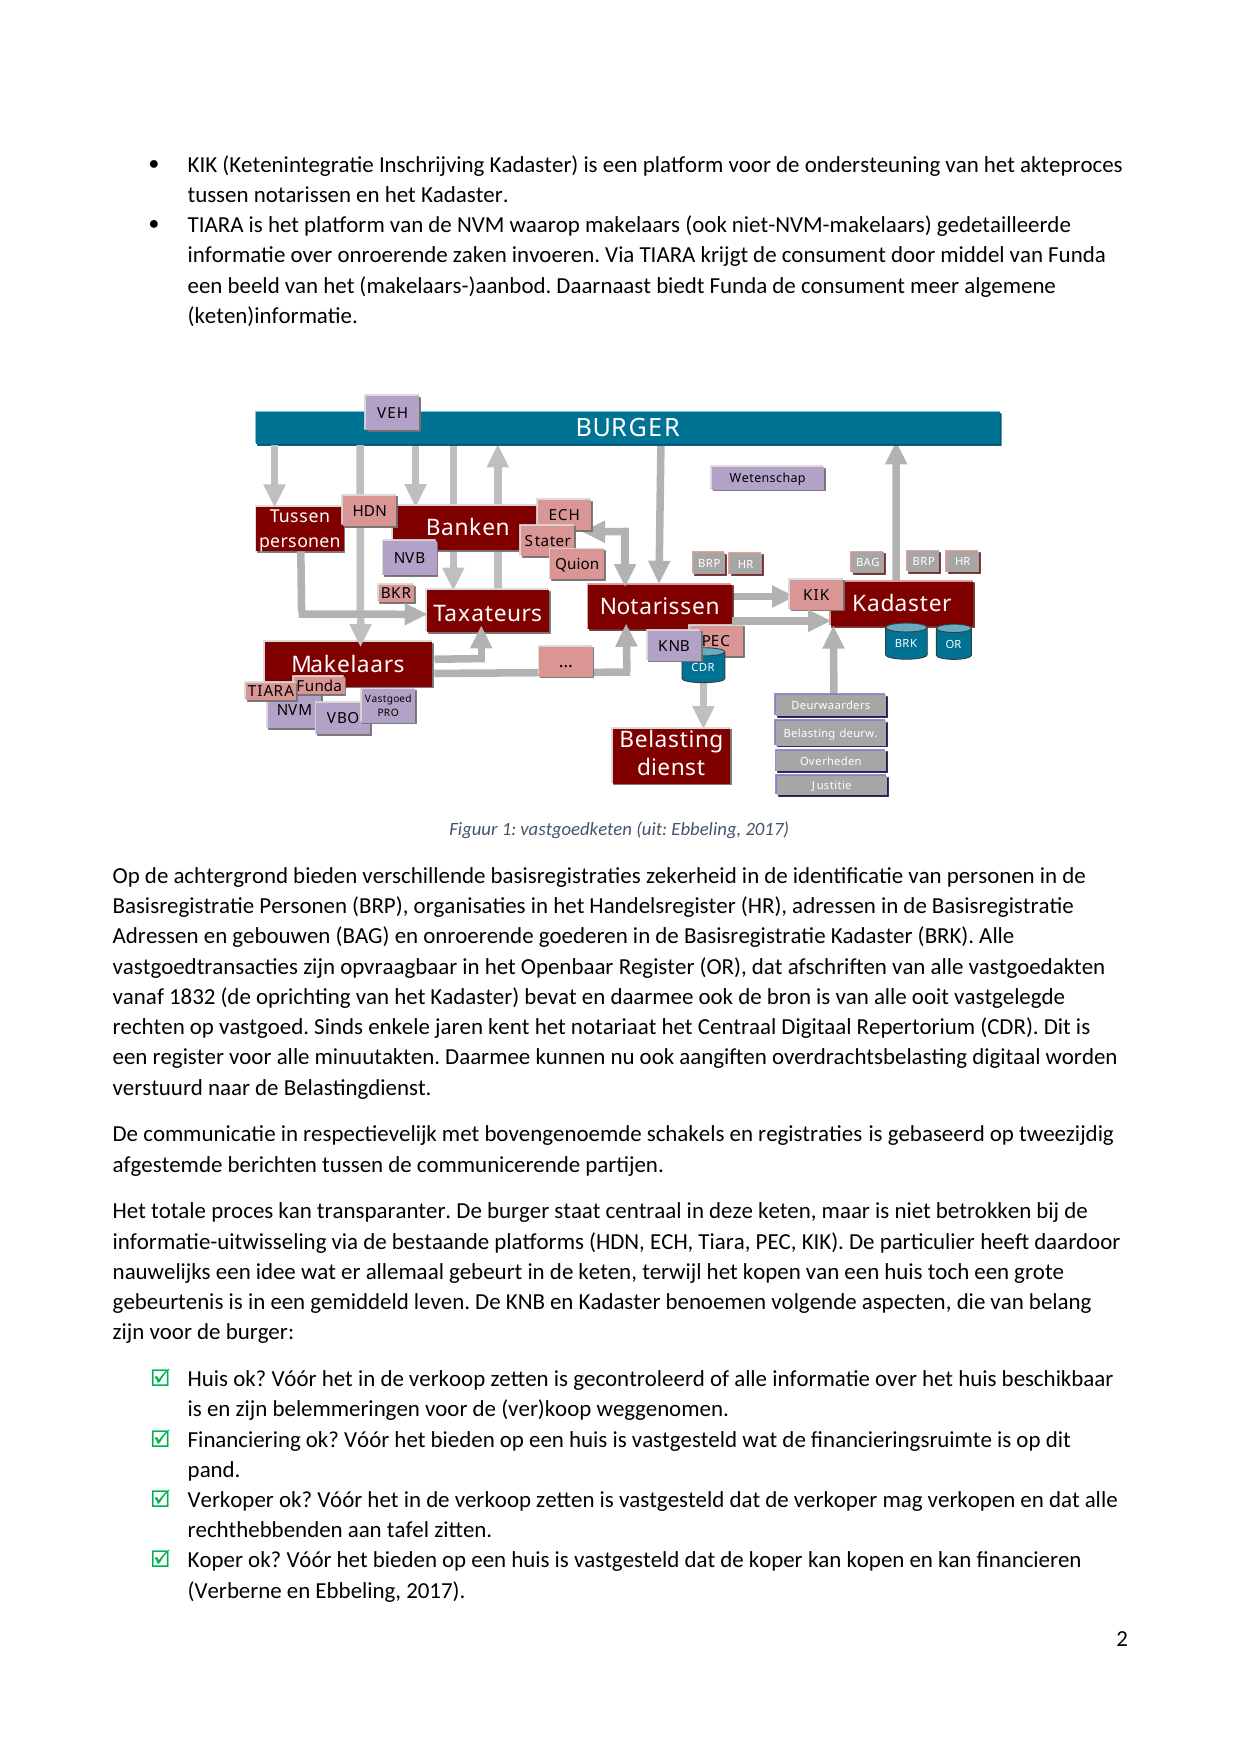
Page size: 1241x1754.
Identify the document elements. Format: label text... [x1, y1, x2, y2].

list Huis ok? Vóór het in de verkoop zetten is gecontroleerd of alle informatie over het huis beschikbaar is en zijn belemmeringen voor de (ver)koop weggenomen. [150, 1364, 1128, 1423]
text Op de achtergrond bieden verschillende basisregistraties zekerheid in de identificatie van personen in de Basisregistratie Personen (BRP), organisaties in het Handelsregister (HR), adressen in de Basisregistratie Adressen en gebouwen (BAG) en onroerende goederen in de Basisregistratie Kadaster (BRK). Alle vastgoedtransacties zijn opvraagbaar in het Openbaar Register (OR), dat afschriften van alle vastgoedakten vanaf 1832 (de oprichting van het Kadaster) bevat en daarmee ook de bron is van alle ooit vastgelegde rechten op vastgoed. Sinds enkele jaren kent het notariaat het Centraal Digitaal Repertorium (CDR). Dit is een register voor alle minuutakten. Daarmee kunnen nu ook aangiften overdrachtsbelasting digitaal worden verstuurd naar de Belastingdienst. [112, 861, 1128, 1101]
list Koper ok? Vóór het bieden op een huis is vastgesteld dat de koper kan kopen en kan financieren (Verberne en Ebbeling, 2017). [150, 1546, 1128, 1604]
list KIK (Ketenintegratie Inschrijving Kadaster) is een platform voor de ondersteuning van het akteproces tussen notarissen en het Kadaster. [150, 150, 1128, 208]
list Financiering ok? Vóór het bieden op een huis is vastgesteld wat de financieringsruimte is op dit pand. [150, 1425, 1128, 1483]
text Het totale proces kan transparanter. De burger staat centraal in deze keten, maar is niet betrokken bij de informatie-uitwisseling via de bestaande platforms (HDN, ECH, Tiara, PEC, KIK). De particulier heeft daardoor nauwelijks een idee wat er allemaal gebeurt in de keten, terwijl het kopen van een huis toch een grote gebeurtenis is in een gemiddeld leven. De KNB en Kadaster benoemen volgende aspecten, die van belang zijn voor de burger: [112, 1197, 1128, 1346]
text De communicatie in respectievelijk met bovengenoemde schakels en registraties is gebaseerd op tweezijdig afgestemde berichten tussen de communicerende partijen. [112, 1119, 1128, 1178]
list TIARA is het platform van de NVM waarop makelaars (ook niet-NVM-makelaars) gedetailleerde informatie over onroerende zaken invoeren. Via TIARA krijgt de consument door middel van Funda een beeld van het (makelaars-)aanbod. Daarnaast biedt Funda de consument meer algemene (keten)informatie. [150, 210, 1128, 329]
list Verkoper ok? Vóór het in de verkoop zetten is vastgesteld dat de verkoper mag verkopen en dat alle rechthebbenden aan tafel zitten. [150, 1485, 1128, 1543]
